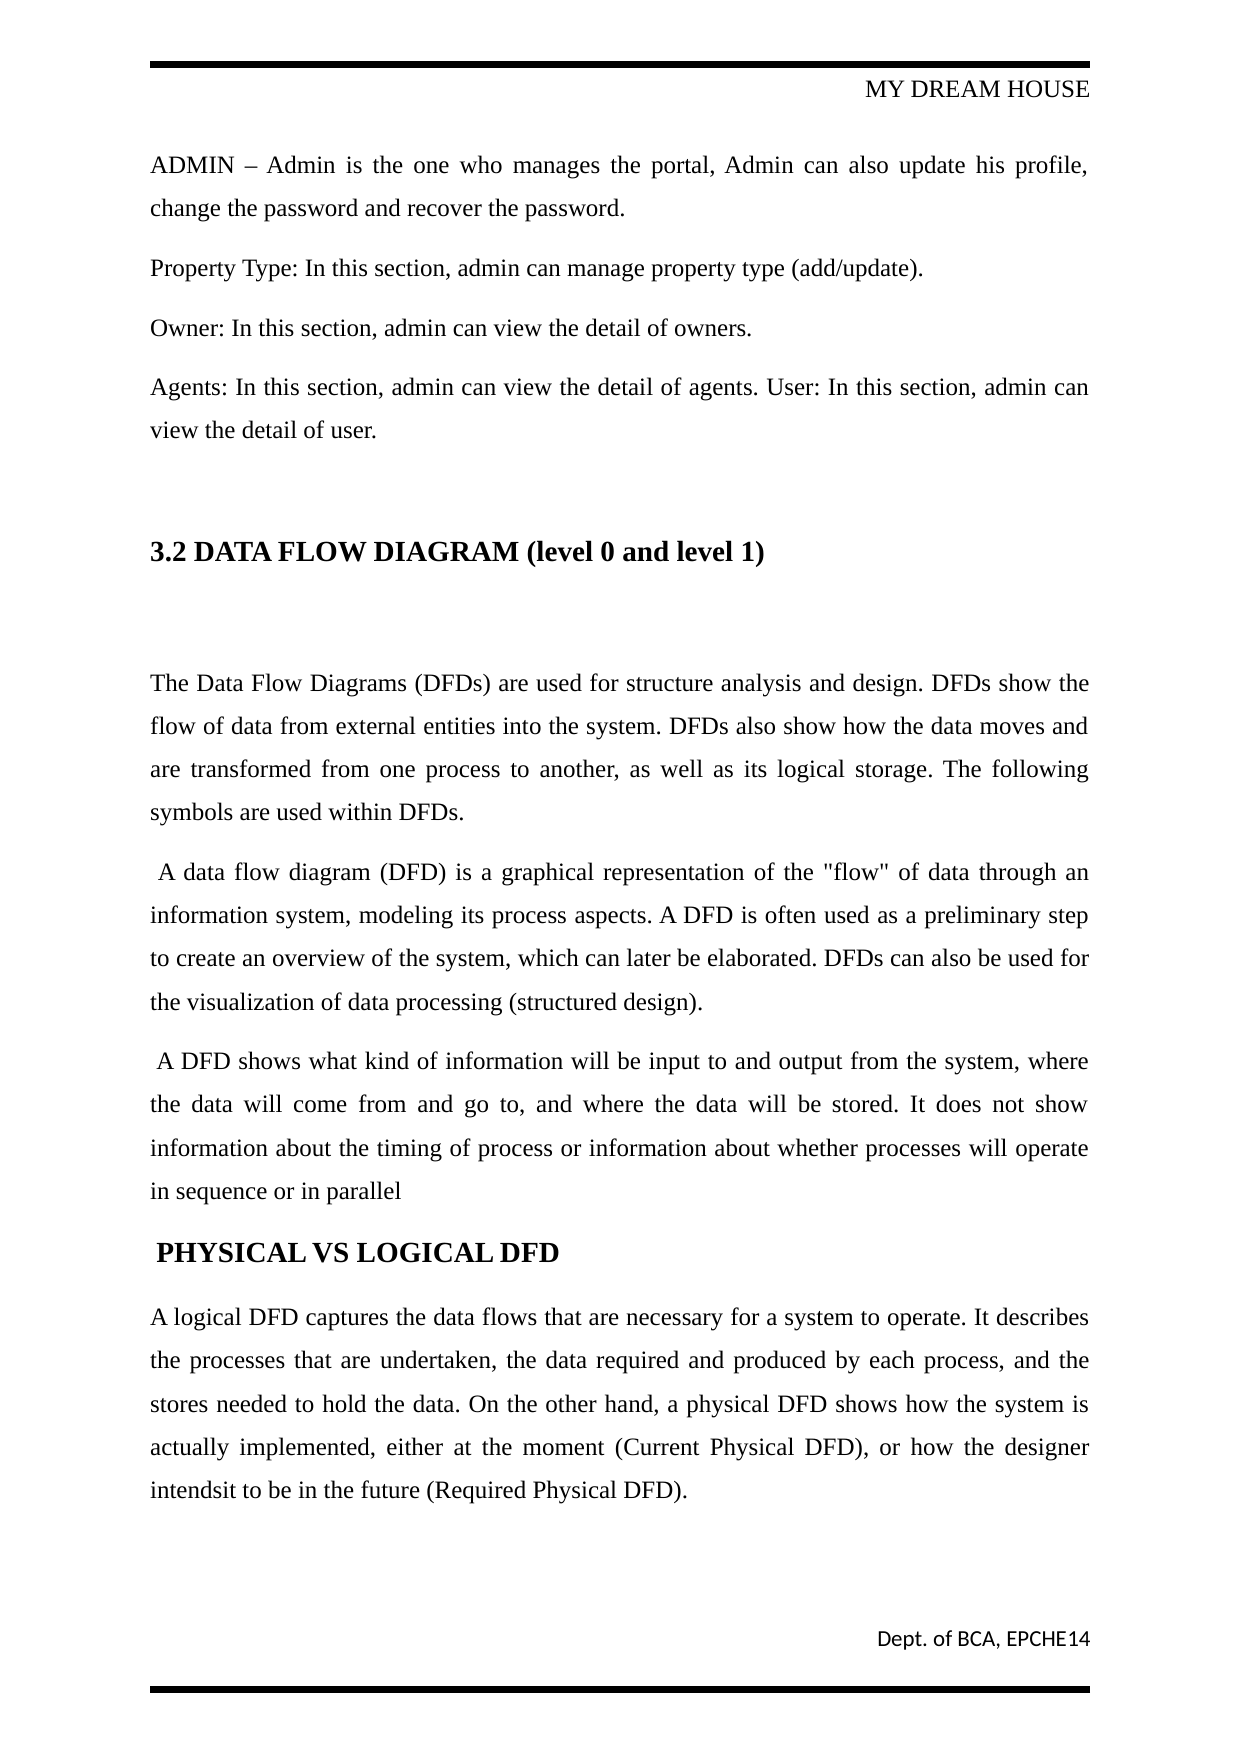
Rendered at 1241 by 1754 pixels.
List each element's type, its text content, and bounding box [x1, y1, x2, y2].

text A data flow diagram (DFD) is a graphical representation of the "flow" of data through an information system, modeling its process aspects. A DFD is often used as a preliminary step to create an overview of the system, which can later be elaborated. DFDs can also be used for the visualization of data processing (structured design). [150, 857, 1090, 1015]
text Owner: In this section, admin can view the detail of owners. [150, 313, 1090, 341]
text PHYSICAL VS LOGICAL DFD [150, 1236, 1090, 1269]
text The Data Flow Diagrams (DFDs) are used for structure analysis and design. DFDs show the flow of data from external entities into the system. DFDs also show how the data moves and are transformed from one process to another, as well as its logical storage. The following symbols are used within DFDs. [150, 668, 1090, 826]
text 3.2 DATA FLOW DIAGRAM (level 0 and level 1) [150, 534, 1090, 568]
text Agents: In this section, admin can view the detail of agents. User: In this section, admin can view the detail of user. [150, 372, 1090, 444]
text A DFD shows what kind of information will be input to and output from the system, where the data will come from and go to, and where the data will be stored. It does not show information about the timing of process or information about whether processes will operate in sequence or in parallel [150, 1046, 1090, 1204]
text ADMIN – Admin is the one who manages the portal, Admin can also update his profile, change the password and recover the password. [150, 150, 1090, 222]
text A logical DFD captures the data flows that are necessary for a system to operate. It describes the processes that are undertaken, the data required and produced by each process, and the stores needed to hold the data. On the other hand, a physical DFD shows how the system is actually implemented, either at the moment (Current Physical DFD), or how the designer intendsit to be in the future (Required Physical DFD). [150, 1302, 1090, 1504]
text Property Type: In this section, admin can manage property type (add/update). [150, 253, 1090, 282]
